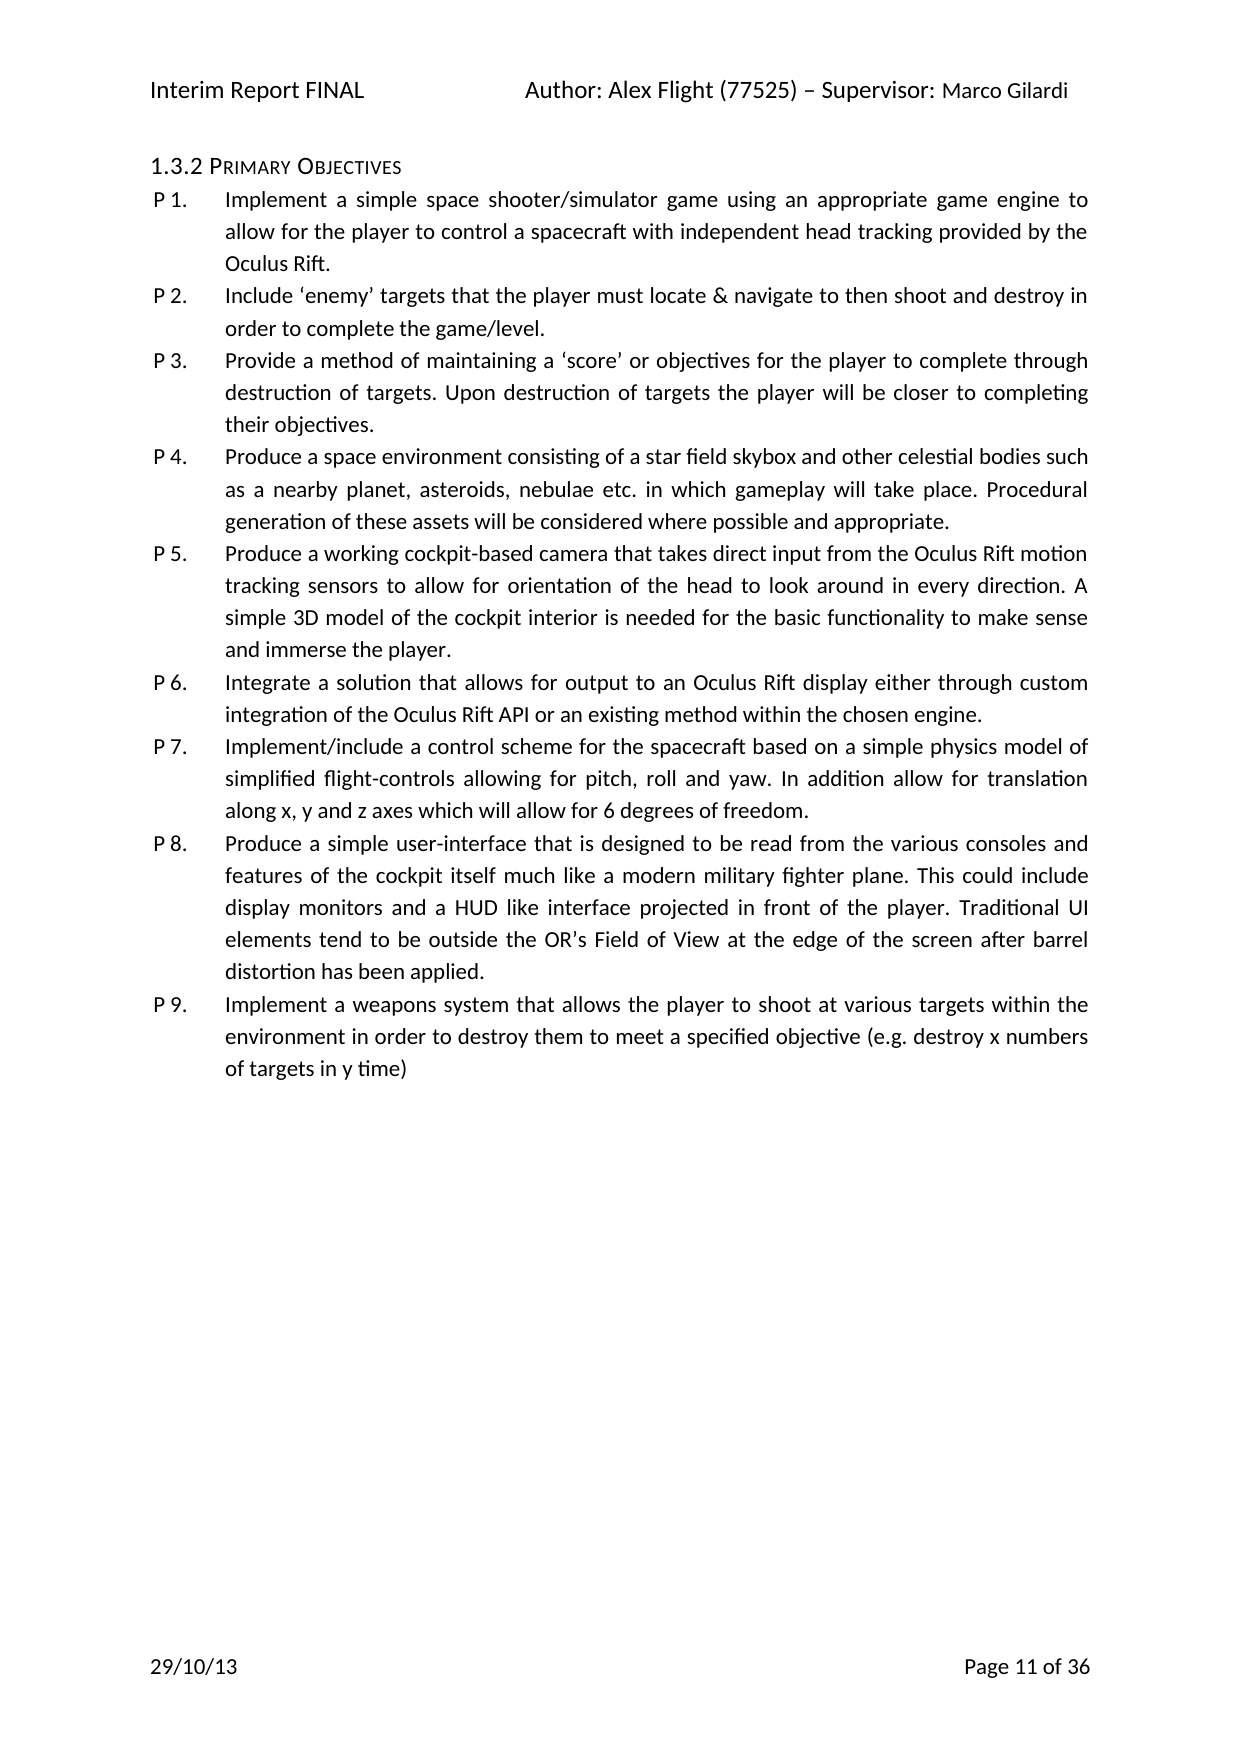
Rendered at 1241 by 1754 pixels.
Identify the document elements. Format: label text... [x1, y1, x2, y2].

list Produce a simple user-interface that is designed to be read from the various consoles and features of the cockpit itself much like a modern military fighter plane. This could include display monitors and a HUD like interface projected in front of the player. Traditional UI elements tend to be outside the OR’s Field of View at the edge of the screen after barrel distortion has been applied. [187, 829, 1090, 986]
list Implement a weapons system that allows the player to shoot at various targets within the environment in order to destroy them to meet a specified objective (e.g. destroy x numbers of targets in y time) [187, 990, 1090, 1082]
list Include ‘enemy’ targets that the player must locate & navigate to then shoot and destroy in order to complete the game/level. [187, 282, 1090, 342]
list Integrate a solution that allows for output to an Oculus Rift display either through custom integration of the Oculus Rift API or an existing method within the chosen engine. [187, 668, 1090, 728]
list Implement/include a control scheme for the spacecraft based on a simple physics model of simplified flight-controls allowing for pitch, roll and yaw. In addition allow for translation along x, y and z axes which will allow for 6 degrees of freedom. [187, 732, 1090, 824]
list Produce a working cockpit-based camera that takes direct input from the Oculus Rift motion tracking sensors to allow for orientation of the head to look around in every direction. A simple 3D model of the cockpit interior is needed for the basic functionality to make sense and immerse the player. [187, 539, 1090, 664]
list Implement a simple space shooter/simulator game using an appropriate game engine to allow for the player to control a spacecraft with independent head tracking provided by the Oculus Rift. [187, 185, 1090, 277]
list Provide a method of maintaining a ‘score’ or objectives for the player to complete through destruction of targets. Upon destruction of targets the player will be closer to completing their objectives. [187, 346, 1090, 438]
list Produce a space environment consisting of a star field skybox and other celestial bodies such as a nearby planet, asteroids, nebulae etc. in which gameplay will take place. Procedural generation of these assets will be considered where possible and appropriate. [187, 442, 1090, 535]
subtitle 1.3.2 Primary Objectives [150, 150, 1090, 181]
